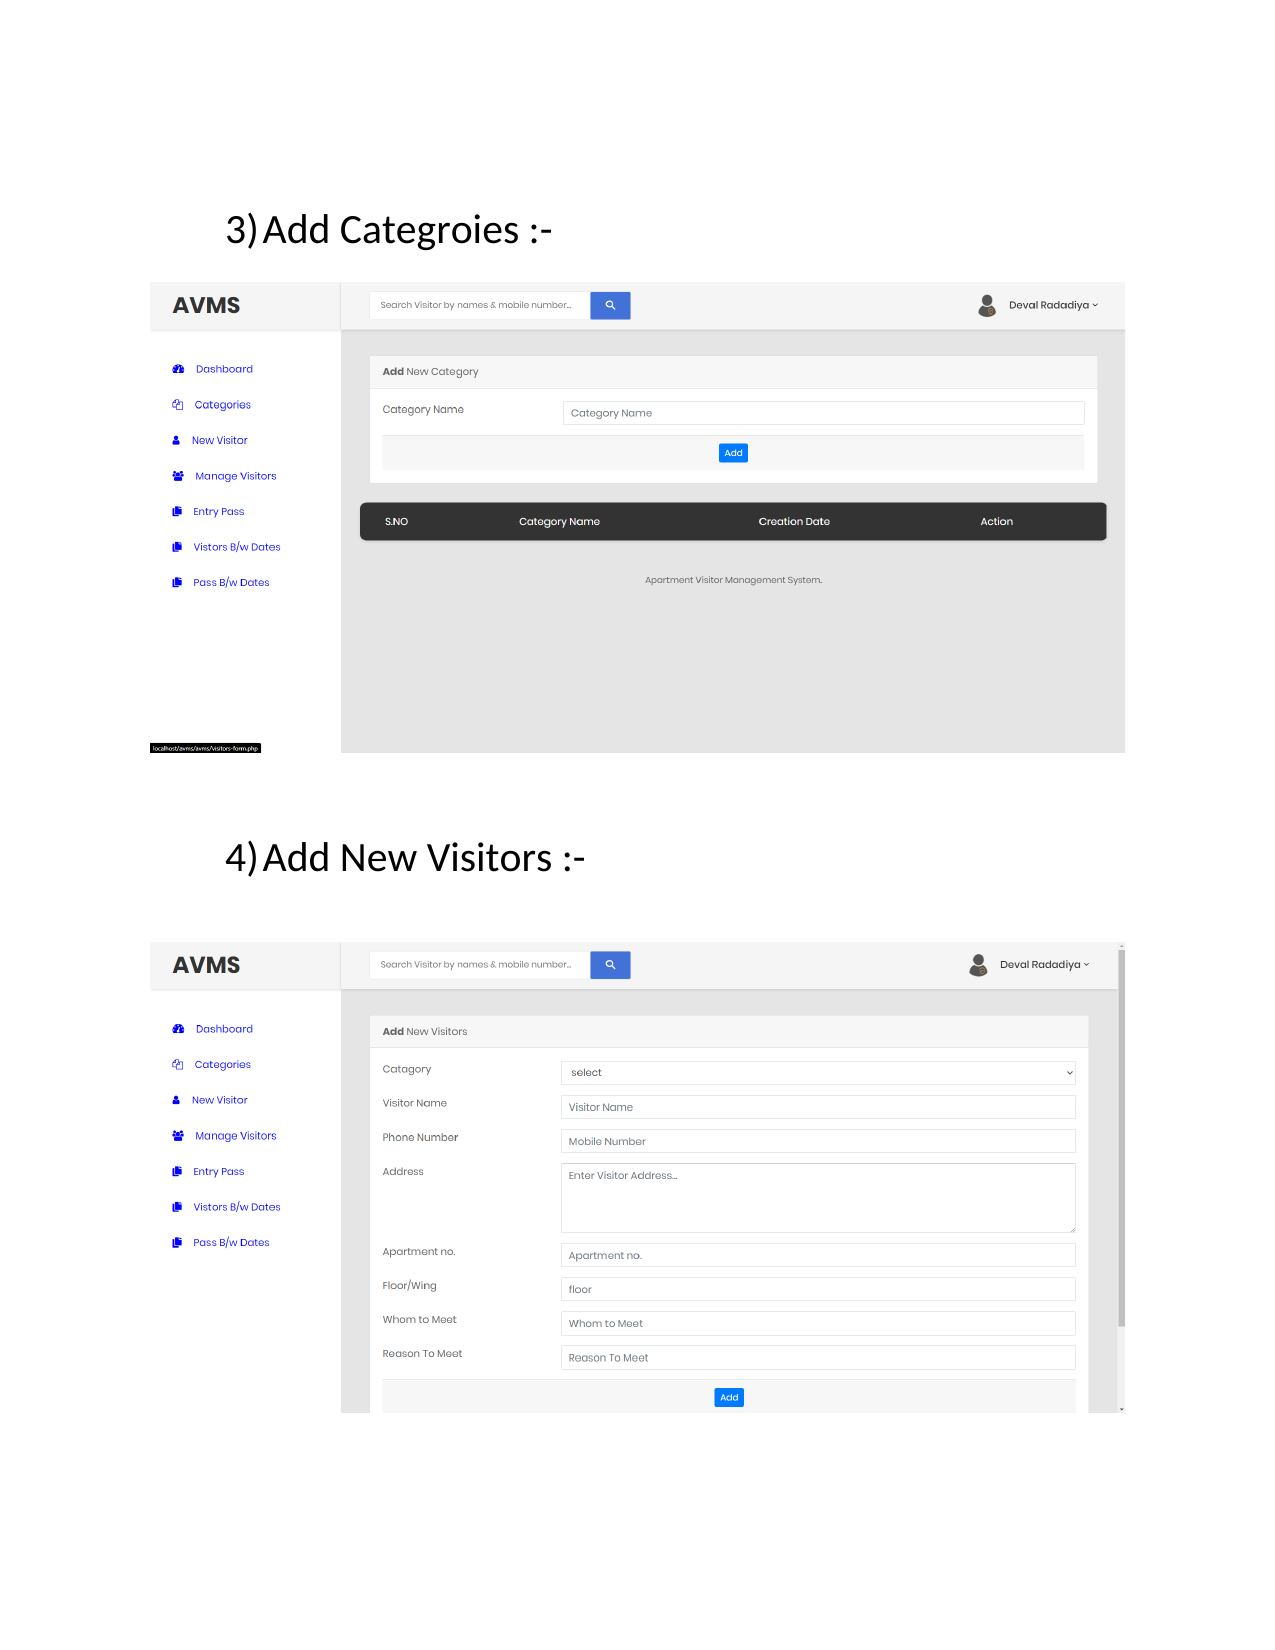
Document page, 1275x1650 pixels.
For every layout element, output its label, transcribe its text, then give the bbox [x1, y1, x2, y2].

picture [150, 942, 1125, 1413]
list Add Categroies :- [225, 203, 1125, 254]
picture [150, 282, 1125, 753]
list Add New Visitors :- [225, 831, 1125, 882]
